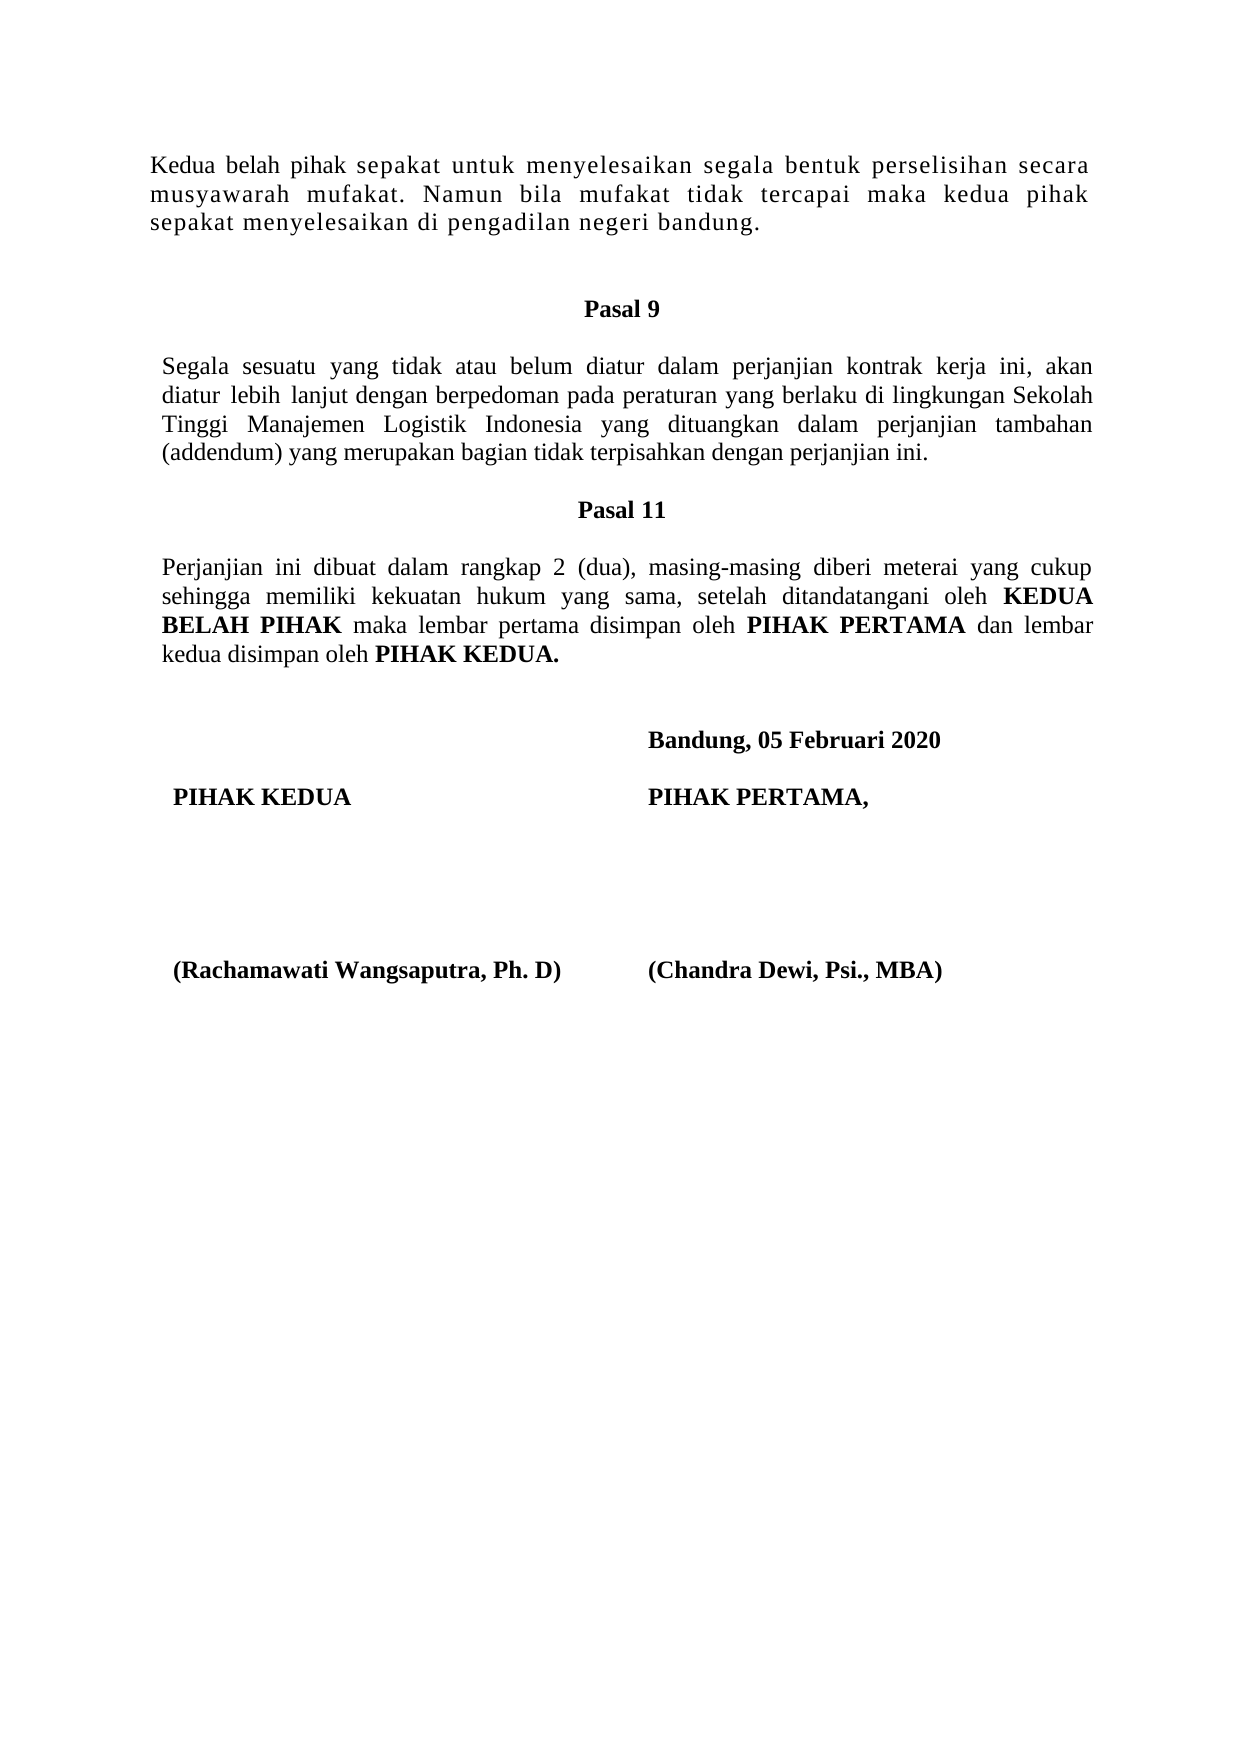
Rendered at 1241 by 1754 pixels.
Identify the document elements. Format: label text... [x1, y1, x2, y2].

text Pasal 9 [150, 294, 1093, 322]
text Pasal 11 [150, 495, 1093, 524]
table_header Bandung, 05 Februari 2020 PIHAK PERTAMA, (Chandra Dewi, Psi., MBA) [637, 725, 1089, 984]
text Kedua belah pihak sepakat untuk menyelesaikan segala bentuk perselisihan secara musyawarah mufakat. Namun bila mufakat tidak tercapai maka kedua pihak sepakat menyelesaikan di pengadilan negeri bandung. [150, 150, 1090, 236]
table_header PIHAK KEDUA (Rachamawati Wangsaputra, Ph. D) [162, 725, 637, 984]
text Segala sesuatu yang tidak atau belum diatur dalam perjanjian kontrak kerja ini, akan diatur lebih lanjut dengan berpedoman pada peraturan yang berlaku di lingkungan Sekolah Tinggi Manajemen Logistik Indonesia yang dituangkan dalam perjanjian tambahan (addendum) yang merupakan bagian tidak terpisahkan dengan perjanjian ini. [162, 351, 1093, 466]
text Perjanjian ini dibuat dalam rangkap 2 (dua), masing-masing diberi meterai yang cukup sehingga memiliki kekuatan hukum yang sama, setelah ditandatangani oleh KEDUA BELAH PIHAK maka lembar pertama disimpan oleh PIHAK PERTAMA dan lembar kedua disimpan oleh PIHAK KEDUA. [162, 552, 1093, 667]
